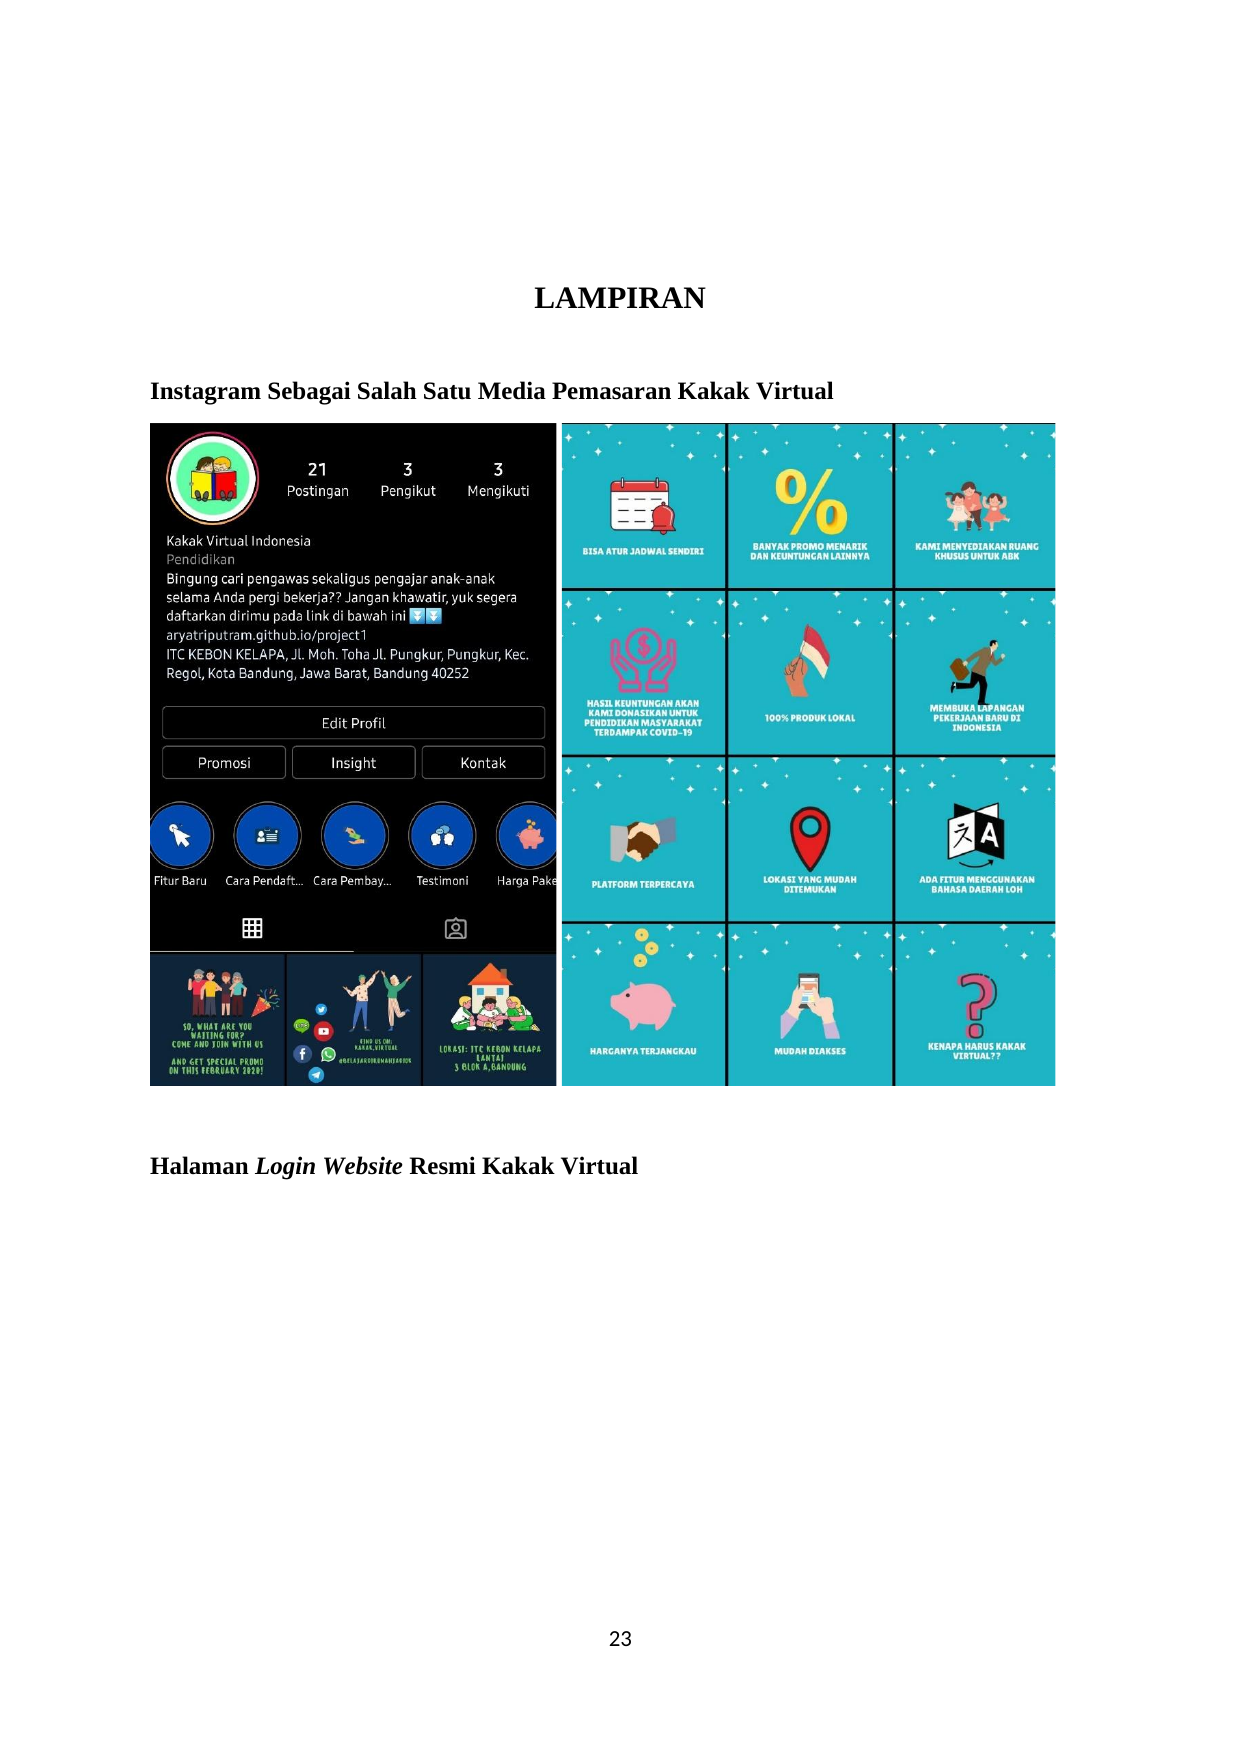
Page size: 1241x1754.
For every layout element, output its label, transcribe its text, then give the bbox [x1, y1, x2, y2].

picture [150, 423, 557, 1086]
subtitle LAMPIRAN [150, 279, 1090, 315]
text Instagram Sebagai Salah Satu Media Pemasaran Kakak Virtual [150, 376, 1090, 405]
text Halaman Login Website Resmi Kakak Virtual [150, 1151, 1090, 1180]
picture [561, 423, 1056, 1086]
